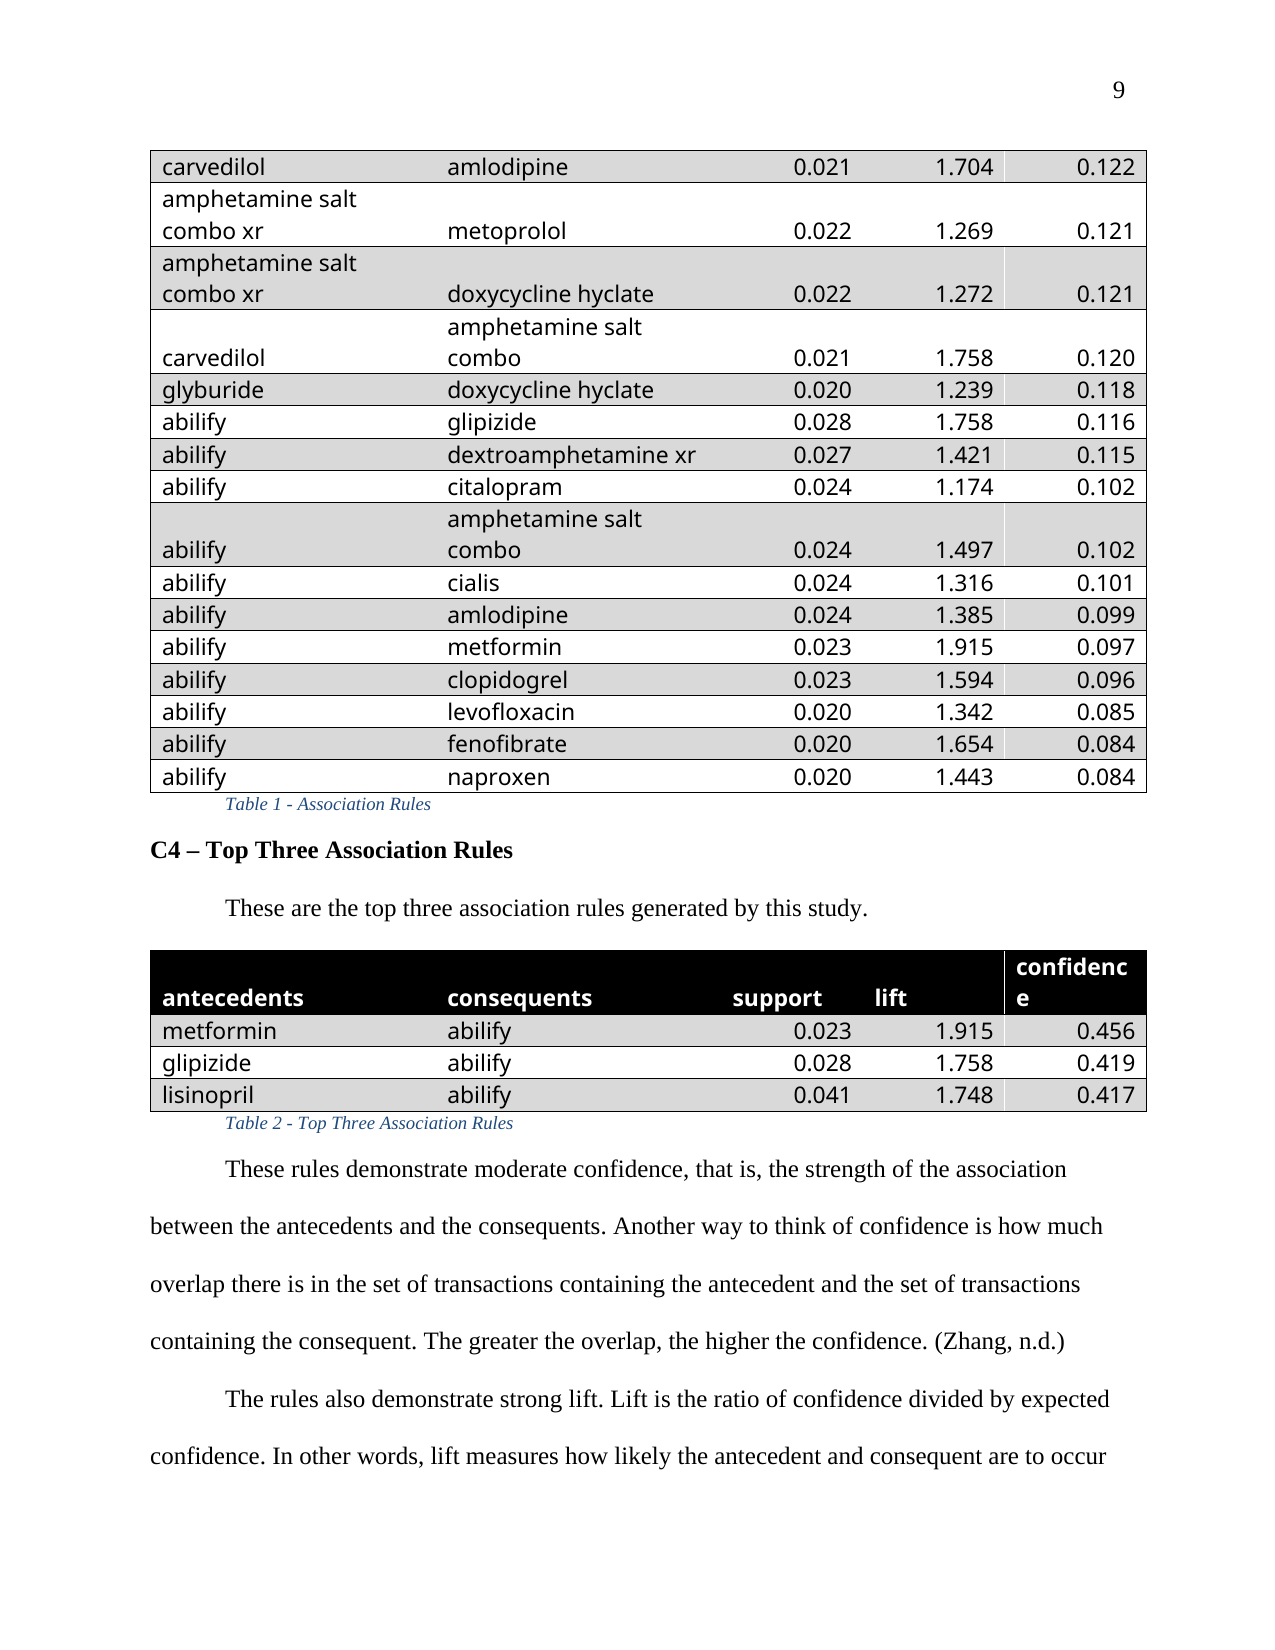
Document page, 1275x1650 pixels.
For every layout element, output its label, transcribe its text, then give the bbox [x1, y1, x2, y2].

table_cell 0.041 [721, 1079, 863, 1111]
table_cell abilify [151, 728, 436, 759]
table_cell 1.272 [863, 247, 1004, 309]
table_cell 0.122 [1005, 151, 1146, 182]
table_cell 0.023 [721, 1015, 863, 1046]
table_cell 1.421 [863, 439, 1004, 470]
table_cell 0.419 [1005, 1047, 1146, 1078]
table_cell 0.101 [1005, 567, 1146, 598]
table_cell 1.497 [863, 503, 1004, 566]
table_cell 0.028 [721, 1047, 863, 1078]
table_cell citalopram [436, 471, 721, 502]
table_cell 0.121 [1005, 247, 1146, 309]
table_cell levofloxacin [436, 696, 721, 727]
table_cell 0.022 [721, 183, 863, 246]
table_cell metformin [151, 1015, 436, 1046]
table_cell 0.028 [721, 406, 863, 437]
table_cell 1.758 [863, 406, 1004, 437]
table_cell abilify [151, 760, 436, 792]
table_cell 0.023 [721, 664, 863, 695]
table_cell abilify [151, 631, 436, 662]
table_cell 0.024 [721, 567, 863, 598]
table_cell carvedilol [151, 151, 436, 182]
subtitle C4 – Top Three Association Rules [150, 835, 1125, 864]
table_cell 0.023 [721, 631, 863, 662]
table_cell 0.120 [1005, 310, 1146, 373]
table_cell 0.020 [721, 728, 863, 759]
table_cell amphetamine salt combo xr [151, 183, 436, 246]
table_cell doxycycline hyclate [436, 374, 721, 405]
table_cell 1.654 [863, 728, 1004, 759]
table_header support [721, 951, 863, 1014]
table_cell 0.024 [721, 471, 863, 502]
table_cell 0.121 [1005, 183, 1146, 246]
table_cell 0.456 [1005, 1015, 1146, 1046]
table_cell glipizide [436, 406, 721, 437]
table_cell metoprolol [436, 183, 721, 246]
table_cell 0.115 [1005, 439, 1146, 470]
table_header confidence [1005, 951, 1146, 1014]
table_cell 1.316 [863, 567, 1004, 598]
table_cell metformin [436, 631, 721, 662]
table_cell lisinopril [151, 1079, 436, 1111]
table_cell abilify [151, 406, 436, 437]
table_cell 0.020 [721, 760, 863, 792]
table_cell 1.748 [863, 1079, 1004, 1111]
table_cell amphetamine salt combo [436, 503, 721, 566]
table_cell abilify [151, 599, 436, 630]
table_cell glipizide [151, 1047, 436, 1078]
table_cell abilify [151, 503, 436, 566]
table_cell 1.594 [863, 664, 1004, 695]
table_cell 0.102 [1005, 503, 1146, 566]
table_cell fenofibrate [436, 728, 721, 759]
table_cell abilify [151, 696, 436, 727]
table_cell abilify [436, 1015, 721, 1046]
table_cell 0.084 [1005, 728, 1146, 759]
table_cell abilify [151, 664, 436, 695]
table_cell 1.174 [863, 471, 1004, 502]
table_cell 0.024 [721, 503, 863, 566]
table_cell 1.915 [863, 631, 1004, 662]
table_cell amlodipine [436, 599, 721, 630]
table_cell abilify [151, 471, 436, 502]
table_cell abilify [436, 1079, 721, 1111]
table_cell 0.020 [721, 374, 863, 405]
table_cell amphetamine salt combo xr [151, 247, 436, 309]
table_cell amlodipine [436, 151, 721, 182]
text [150, 1384, 1125, 1470]
table_cell clopidogrel [436, 664, 721, 695]
table_cell 0.097 [1005, 631, 1146, 662]
table_cell 0.102 [1005, 471, 1146, 502]
table_cell 0.022 [721, 247, 863, 309]
table_cell naproxen [436, 760, 721, 792]
text These are the top three association rules generated by this study. [150, 893, 1125, 921]
table_cell abilify [436, 1047, 721, 1078]
table_cell 1.443 [863, 760, 1004, 792]
table_cell 0.024 [721, 599, 863, 630]
table_cell 1.704 [863, 151, 1004, 182]
table_cell 0.027 [721, 439, 863, 470]
table_cell 0.021 [721, 151, 863, 182]
table_cell 0.085 [1005, 696, 1146, 727]
table_cell cialis [436, 567, 721, 598]
table_cell 0.084 [1005, 760, 1146, 792]
table_cell 1.269 [863, 183, 1004, 246]
table_cell 1.239 [863, 374, 1004, 405]
table_cell 0.020 [721, 696, 863, 727]
table_cell 0.116 [1005, 406, 1146, 437]
table_cell dextroamphetamine xr [436, 439, 721, 470]
table_cell abilify [151, 439, 436, 470]
table_cell 0.118 [1005, 374, 1146, 405]
table_cell amphetamine salt combo [436, 310, 721, 373]
table_header consequents [436, 951, 721, 1014]
table_cell 0.099 [1005, 599, 1146, 630]
table_cell 0.096 [1005, 664, 1146, 695]
table_header antecedents [151, 951, 436, 1014]
table_cell 0.417 [1005, 1079, 1146, 1111]
table_header lift [863, 951, 1004, 1014]
table_cell 1.342 [863, 696, 1004, 727]
table_cell 0.021 [721, 310, 863, 373]
table_cell 1.915 [863, 1015, 1004, 1046]
table_cell 1.758 [863, 310, 1004, 373]
table_cell abilify [151, 567, 436, 598]
table_cell 1.385 [863, 599, 1004, 630]
table_cell doxycycline hyclate [436, 247, 721, 309]
table_cell glyburide [151, 374, 436, 405]
table_cell carvedilol [151, 310, 436, 373]
text These rules demonstrate moderate confidence, that is, the strength of the association between the antecedents and the consequents. Another way to think of confidence is how much overlap there is in the set of transactions containing the antecedent and the set of transactions containing the consequent. The greater the overlap, the higher the confidence. [150, 1154, 1125, 1355]
table_cell 1.758 [863, 1047, 1004, 1078]
